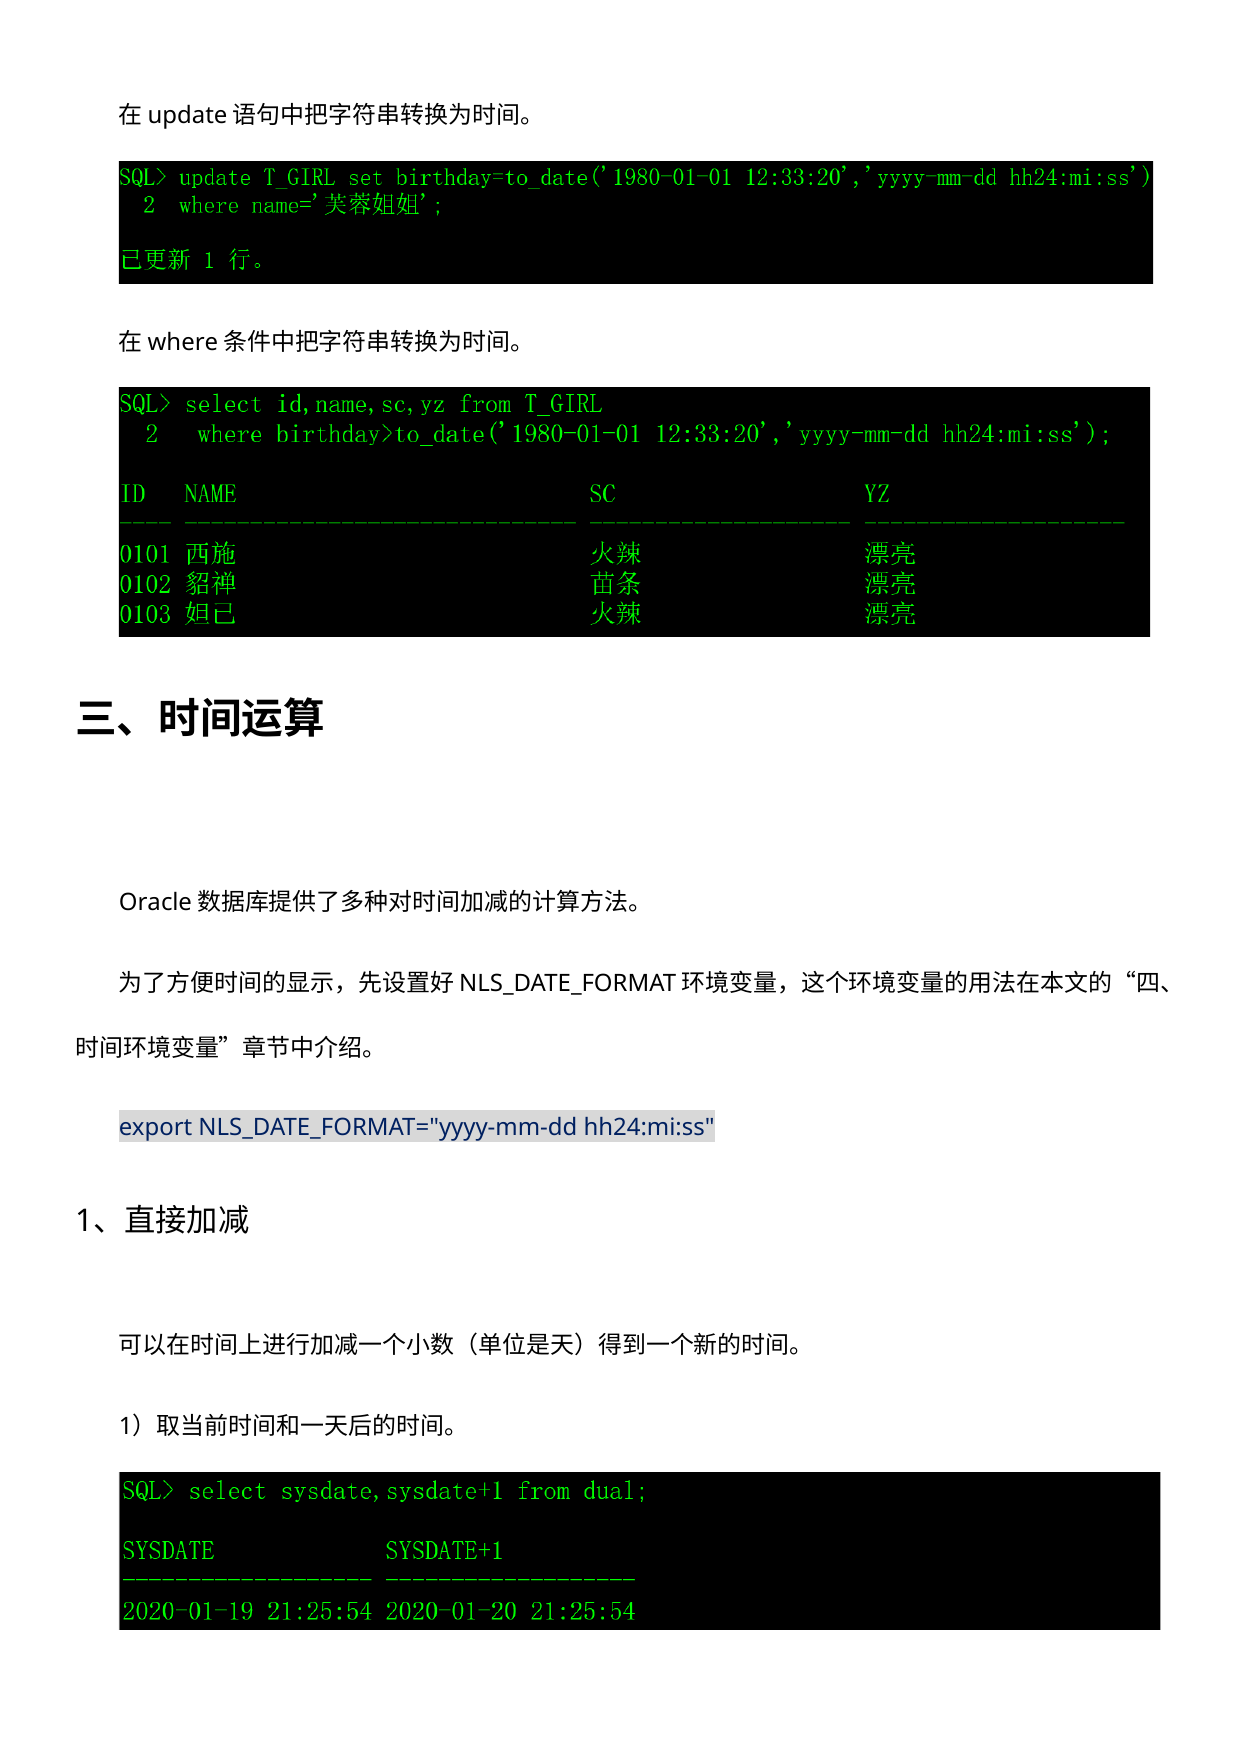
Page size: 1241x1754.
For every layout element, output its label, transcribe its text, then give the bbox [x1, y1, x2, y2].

text 在update语句中把字符串转换为时间。 [75, 81, 1165, 146]
text 为了方便时间的显示，先设置好NLS_DATE_FORMAT环境变量，这个环境变量的用法在本文的“四、时间环境变量”章节中介绍。 [75, 948, 1165, 1078]
subtitle 1、直接加减 [75, 1186, 1165, 1251]
picture [118, 1472, 1161, 1630]
text export NLS_DATE_FORMAT="yyyy-mm-dd hh24:mi:ss" [119, 1094, 1165, 1159]
picture [118, 387, 1150, 637]
subtitle 三、时间运算 [75, 683, 1165, 748]
text Oracle数据库提供了多种对时间加减的计算方法。 [75, 867, 1165, 932]
picture [118, 161, 1154, 284]
text 可以在时间上进行加减一个小数（单位是天）得到一个新的时间。 [75, 1311, 1165, 1376]
text 1）取当前时间和一天后的时间。 [75, 1392, 1165, 1457]
text 在where条件中把字符串转换为时间。 [75, 307, 1165, 372]
